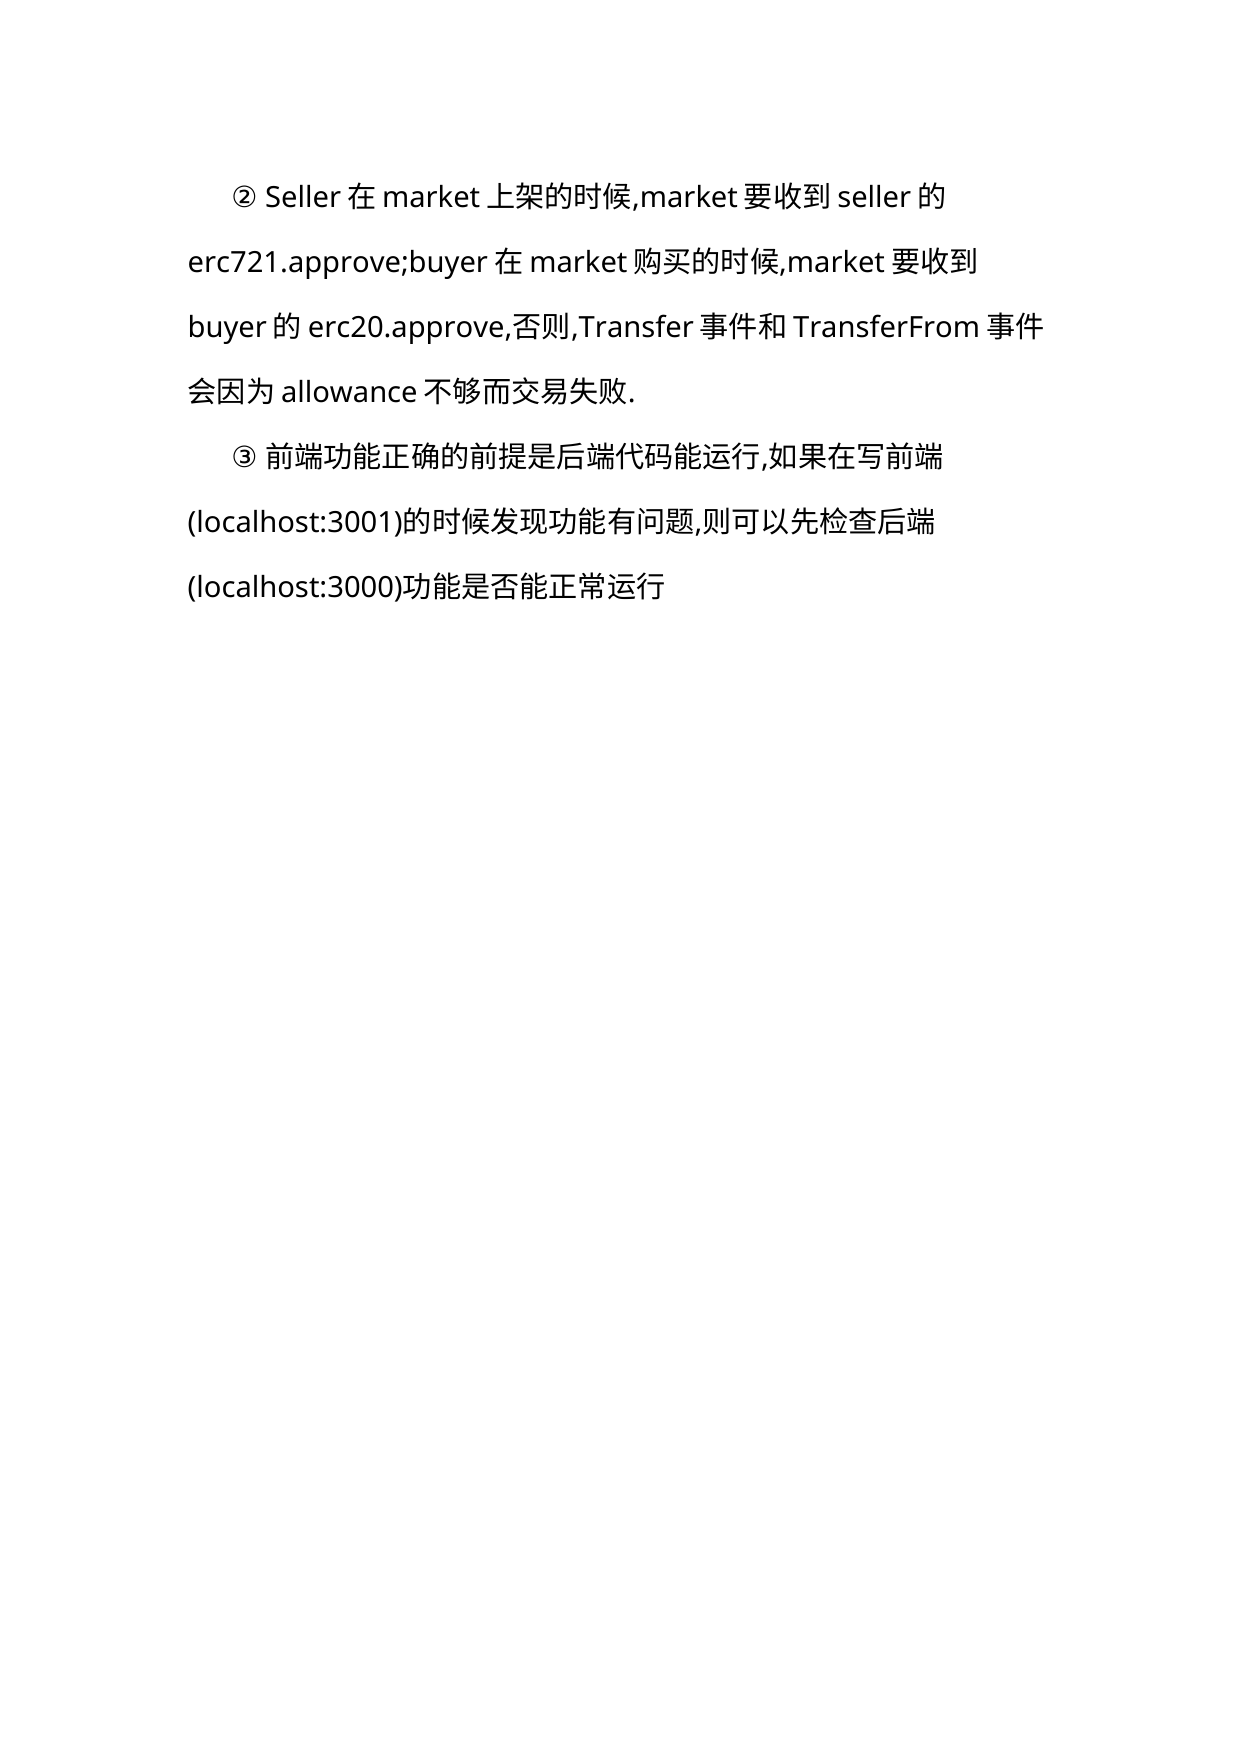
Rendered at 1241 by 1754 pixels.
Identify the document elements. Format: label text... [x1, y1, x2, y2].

list Seller在market上架的时候,market要收到seller的erc721.approve;buyer在market购买的时候,market要收到buyer的erc20.approve,否则,Transfer事件和TransferFrom事件会因为allowance不够而交易失败. [187, 162, 1053, 422]
list 前端功能正确的前提是后端代码能运行,如果在写前端(localhost:3001)的时候发现功能有问题,则可以先检查后端(localhost:3000)功能是否能正常运行 [187, 422, 1053, 617]
